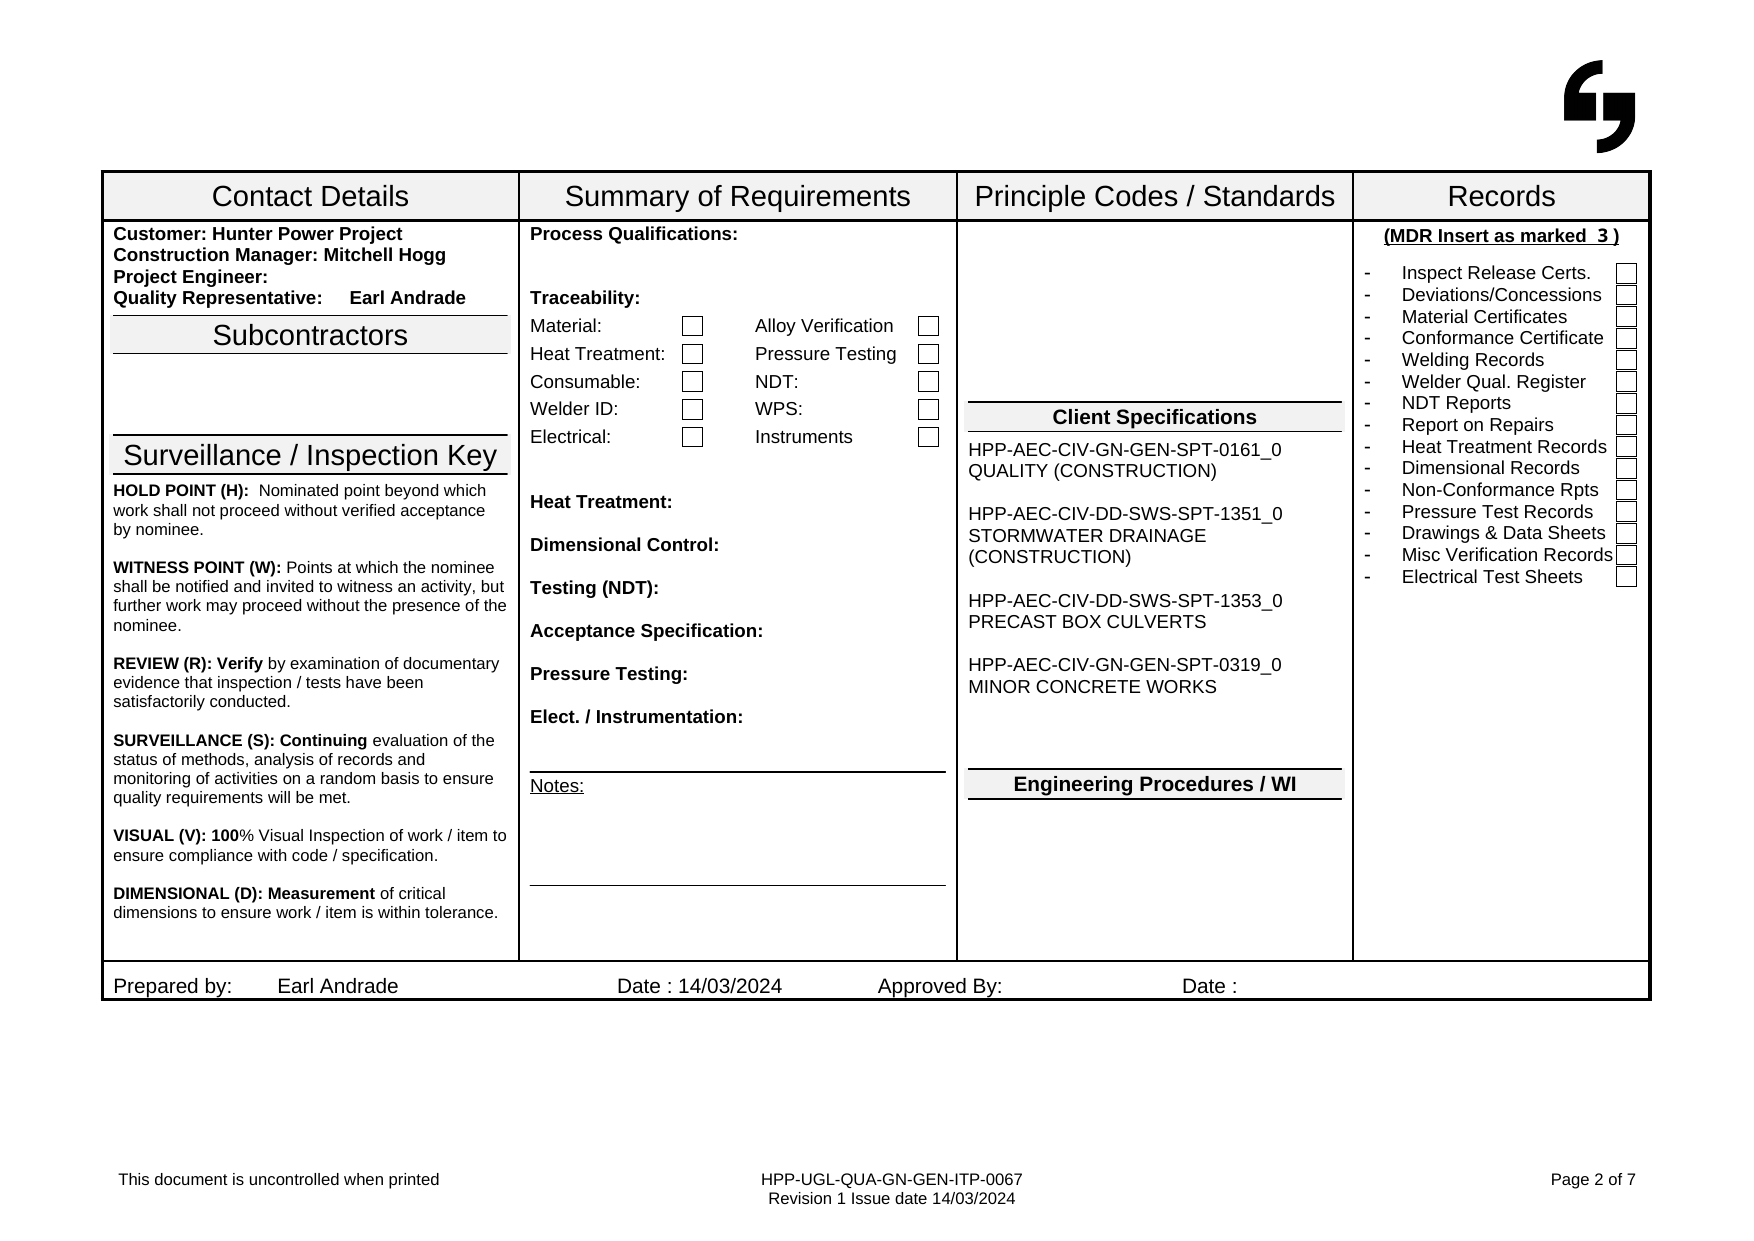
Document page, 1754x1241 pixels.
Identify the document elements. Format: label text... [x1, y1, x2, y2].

table_cell Earl Andrade [266, 962, 606, 998]
table_cell ( Insert as marked 3 ) Inspect Release Certs. Deviations/Concessions Material Certificates Conformance Certificate Welding Records Welder Qual. Register NDT Reports Report on Repairs Heat Treatment Records Dimensional Records Non-Conformance Rpts Pressure Test Records Drawings & Data Sheets Misc Verification Records Electrical Test Sheets [1354, 222, 1648, 960]
table_header Principle Codes / Standards [958, 173, 1352, 219]
table_cell Client Specifications HPP-AEC-CIV-GN-GEN-SPT-0161_0 QUALITY (CONSTRUCTION) HPP-AEC-CIV-DD-SWS-SPT-1351_0 STORMWATER DRAINAGE (CONSTRUCTION) HPP-AEC-CIV-DD-SWS-SPT-1353_0 PRECAST BOX CULVERTS HPP-AEC-CIV-GN-GEN-SPT-0319_0 MINOR CONCRETE WORKS Engineering Procedures / WI [958, 222, 1352, 960]
table_cell Date : 14/03/2024 [606, 962, 866, 998]
table_header Summary of Requirements [520, 173, 956, 219]
table_cell Process Qualifications: Traceability: Material: Alloy Verification Heat Treatment: Pressure Testing Consumable: NDT: Welder ID: : Electrical: Instruments Heat Treatment: Dimensional Control: Testing (NDT): Acceptance Specification: Pressure Testing: Elect. / Instrumentation: Notes: [520, 222, 956, 960]
table_cell Approved By: [866, 962, 1171, 998]
table_cell Customer: Hunter Power Project Construction Manager: Mitchell Hogg Project Engineer: Quality Representative: Earl Andrade Subcontractors Surveillance / Inspection Key HOLD POINT (H): Nominated point beyond which work shall not proceed without verified acceptance by nominee. WITNESS POINT (W): Points at which the nominee shall be notified and invited to witness an activity, but further work may proceed without the presence of the nominee. REVIEW (R): Verify by examination of documentary evidence that inspection / tests have been satisfactorily conducted. SURVEILLANCE (S): Continuing evaluation of the status of methods, analysis of records and monitoring of activities on a random basis to ensure quality requirements will be met. VISUAL (V): 100% Visual Inspection of work / item to ensure compliance with code / specification. DIMENSIONAL (D): Measurement of critical dimensions to ensure work / item is within tolerance. [104, 222, 518, 960]
picture [1564, 60, 1636, 154]
table_header Contact Details [104, 173, 518, 219]
table_cell [1403, 962, 1648, 998]
table_cell Prepared by: [104, 962, 266, 998]
table_header Records [1354, 173, 1648, 219]
table_cell Date : [1171, 962, 1403, 998]
